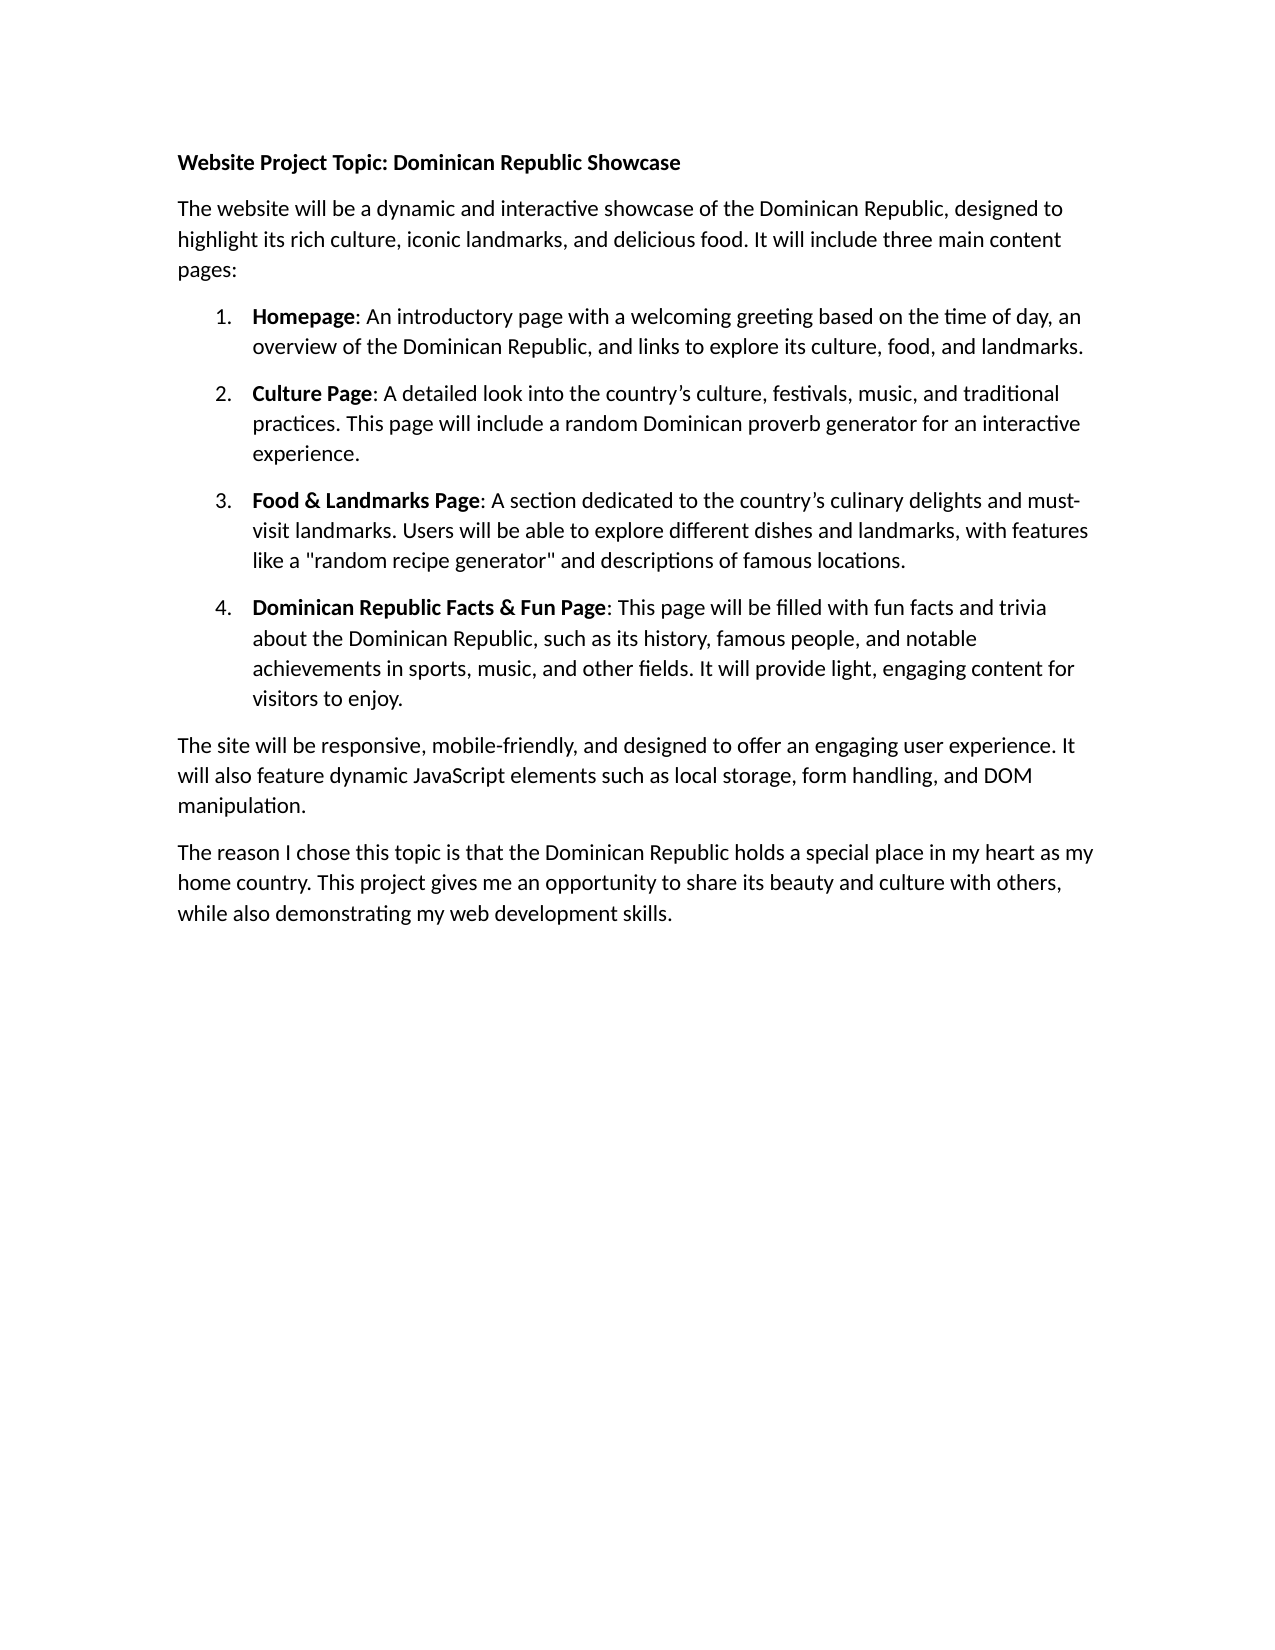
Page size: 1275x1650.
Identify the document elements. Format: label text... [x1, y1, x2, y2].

text The site will be responsive, mobile-friendly, and designed to offer an engaging user experience. It will also feature dynamic JavaScript elements such as local storage, form handling, and DOM manipulation. [177, 731, 1098, 819]
list Homepage: An introductory page with a welcoming greeting based on the time of day, an overview of the Dominican Republic, and links to explore its culture, food, and landmarks. [215, 302, 1098, 360]
text The reason I chose this topic is that the Dominican Republic holds a special place in my heart as my home country. This project gives me an opportunity to share its beauty and culture with others, while also demonstrating my web development skills. [177, 838, 1098, 927]
text The website will be a dynamic and interactive showcase of the Dominican Republic, designed to highlight its rich culture, iconic landmarks, and delicious food. It will include three main content pages: [177, 194, 1098, 283]
text Website Project Topic: Dominican Republic Showcase [177, 148, 1098, 176]
list Food & Landmarks Page: A section dedicated to the country’s culinary delights and must-visit landmarks. Users will be able to explore different dishes and landmarks, with features like a "random recipe generator" and descriptions of famous locations. [215, 486, 1098, 574]
list Dominican Republic Facts & Fun Page: This page will be filled with fun facts and trivia about the Dominican Republic, such as its history, famous people, and notable achievements in sports, music, and other fields. It will provide light, engaging content for visitors to enjoy. [215, 593, 1098, 712]
list Culture Page: A detailed look into the country’s culture, festivals, music, and traditional practices. This page will include a random Dominican proverb generator for an interactive experience. [215, 379, 1098, 467]
